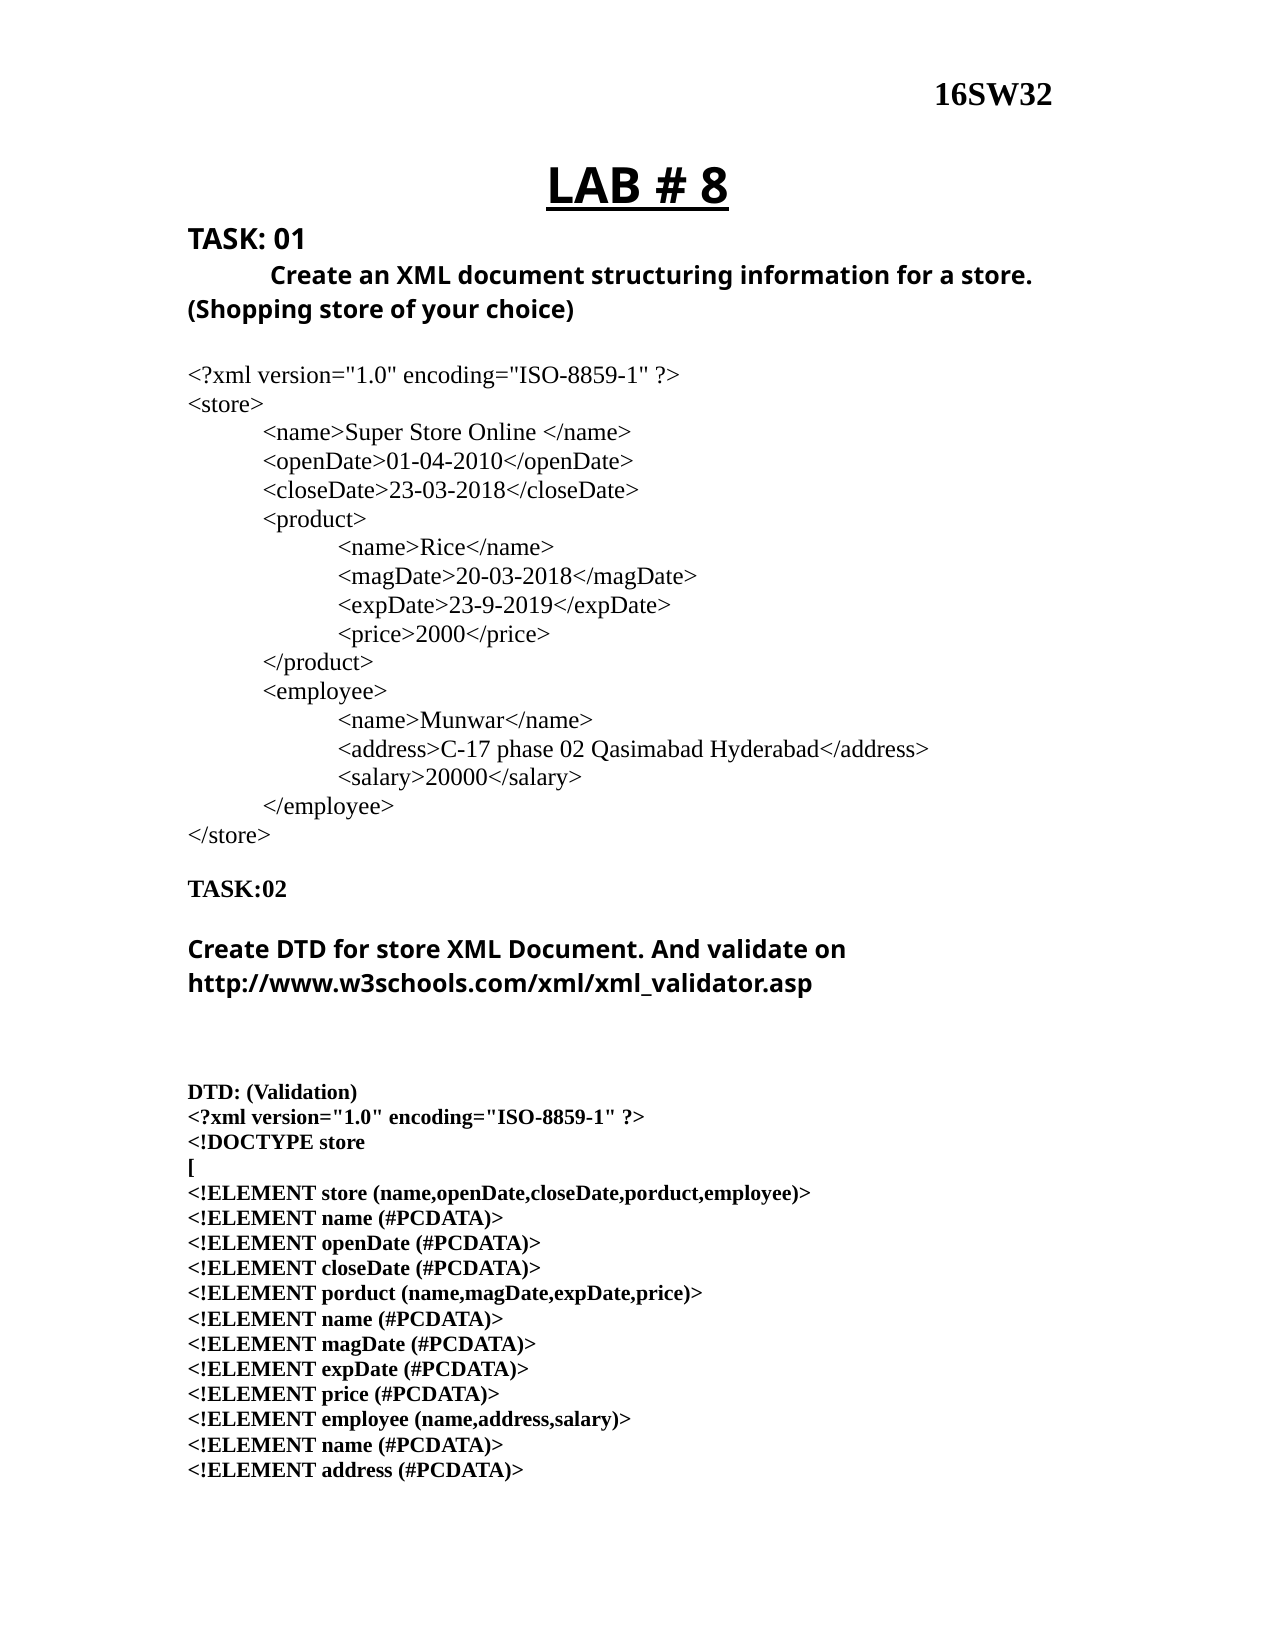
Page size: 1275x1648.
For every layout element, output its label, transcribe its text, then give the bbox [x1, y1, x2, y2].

text LAB # 8 [187, 150, 1088, 218]
text <?xml version="1.0" encoding="ISO-8859-1" ?> [187, 1104, 1088, 1129]
text <expDate>23-9-2019</expDate> [187, 590, 1088, 619]
text <!ELEMENT openDate (#PCDATA)> [187, 1230, 1088, 1255]
text <product> [187, 504, 1088, 532]
text </employee> [187, 791, 1088, 820]
text <!DOCTYPE store [187, 1129, 1088, 1154]
text <!ELEMENT porduct (name,magDate,expDate,price)> [187, 1280, 1088, 1306]
text <!ELEMENT employee (name,address,salary)> [187, 1406, 1088, 1432]
text <!ELEMENT store (name,openDate,closeDate,porduct,employee)> [187, 1179, 1088, 1205]
text TASK:02 [187, 874, 1088, 903]
text [ [187, 1154, 1088, 1179]
text Create an XML document structuring information for a store. (Shopping store of your choice) [187, 258, 1088, 326]
text <employee> [187, 676, 1088, 705]
text <magDate>20-03-2018</magDate> [187, 561, 1088, 590]
text <!ELEMENT name (#PCDATA)> [187, 1306, 1088, 1331]
text <!ELEMENT price (#PCDATA)> [187, 1381, 1088, 1406]
text <?xml version="1.0" encoding="ISO-8859-1" ?> [187, 360, 1088, 389]
text <name>Munwar</name> [187, 705, 1088, 734]
text <!ELEMENT closeDate (#PCDATA)> [187, 1255, 1088, 1280]
text </store> [187, 820, 1088, 849]
text <address>C-17 phase 02 Qasimabad Hyderabad</address> [187, 734, 1088, 762]
text <name>Super Store Online </name> [187, 417, 1088, 446]
text <price>2000</price> [187, 619, 1088, 647]
text <!ELEMENT expDate (#PCDATA)> [187, 1356, 1088, 1381]
text <!ELEMENT address (#PCDATA)> [187, 1457, 1088, 1482]
text <!ELEMENT name (#PCDATA)> [187, 1432, 1088, 1457]
text <salary>20000</salary> [187, 762, 1088, 791]
text Create DTD for store XML Document. And validate on http://www.w3schools.com/xml/xml_validator.asp [187, 931, 1088, 999]
text </product> [187, 647, 1088, 676]
text <!ELEMENT name (#PCDATA)> [187, 1205, 1088, 1230]
text <openDate>01-04-2010</openDate> [187, 446, 1088, 475]
text TASK: 01 [187, 218, 1088, 258]
text <name>Rice</name> [187, 532, 1088, 561]
text <closeDate>23-03-2018</closeDate> [187, 475, 1088, 504]
text <!ELEMENT magDate (#PCDATA)> [187, 1331, 1088, 1356]
text DTD: (Validation) [187, 1079, 1088, 1104]
text <store> [187, 389, 1088, 417]
